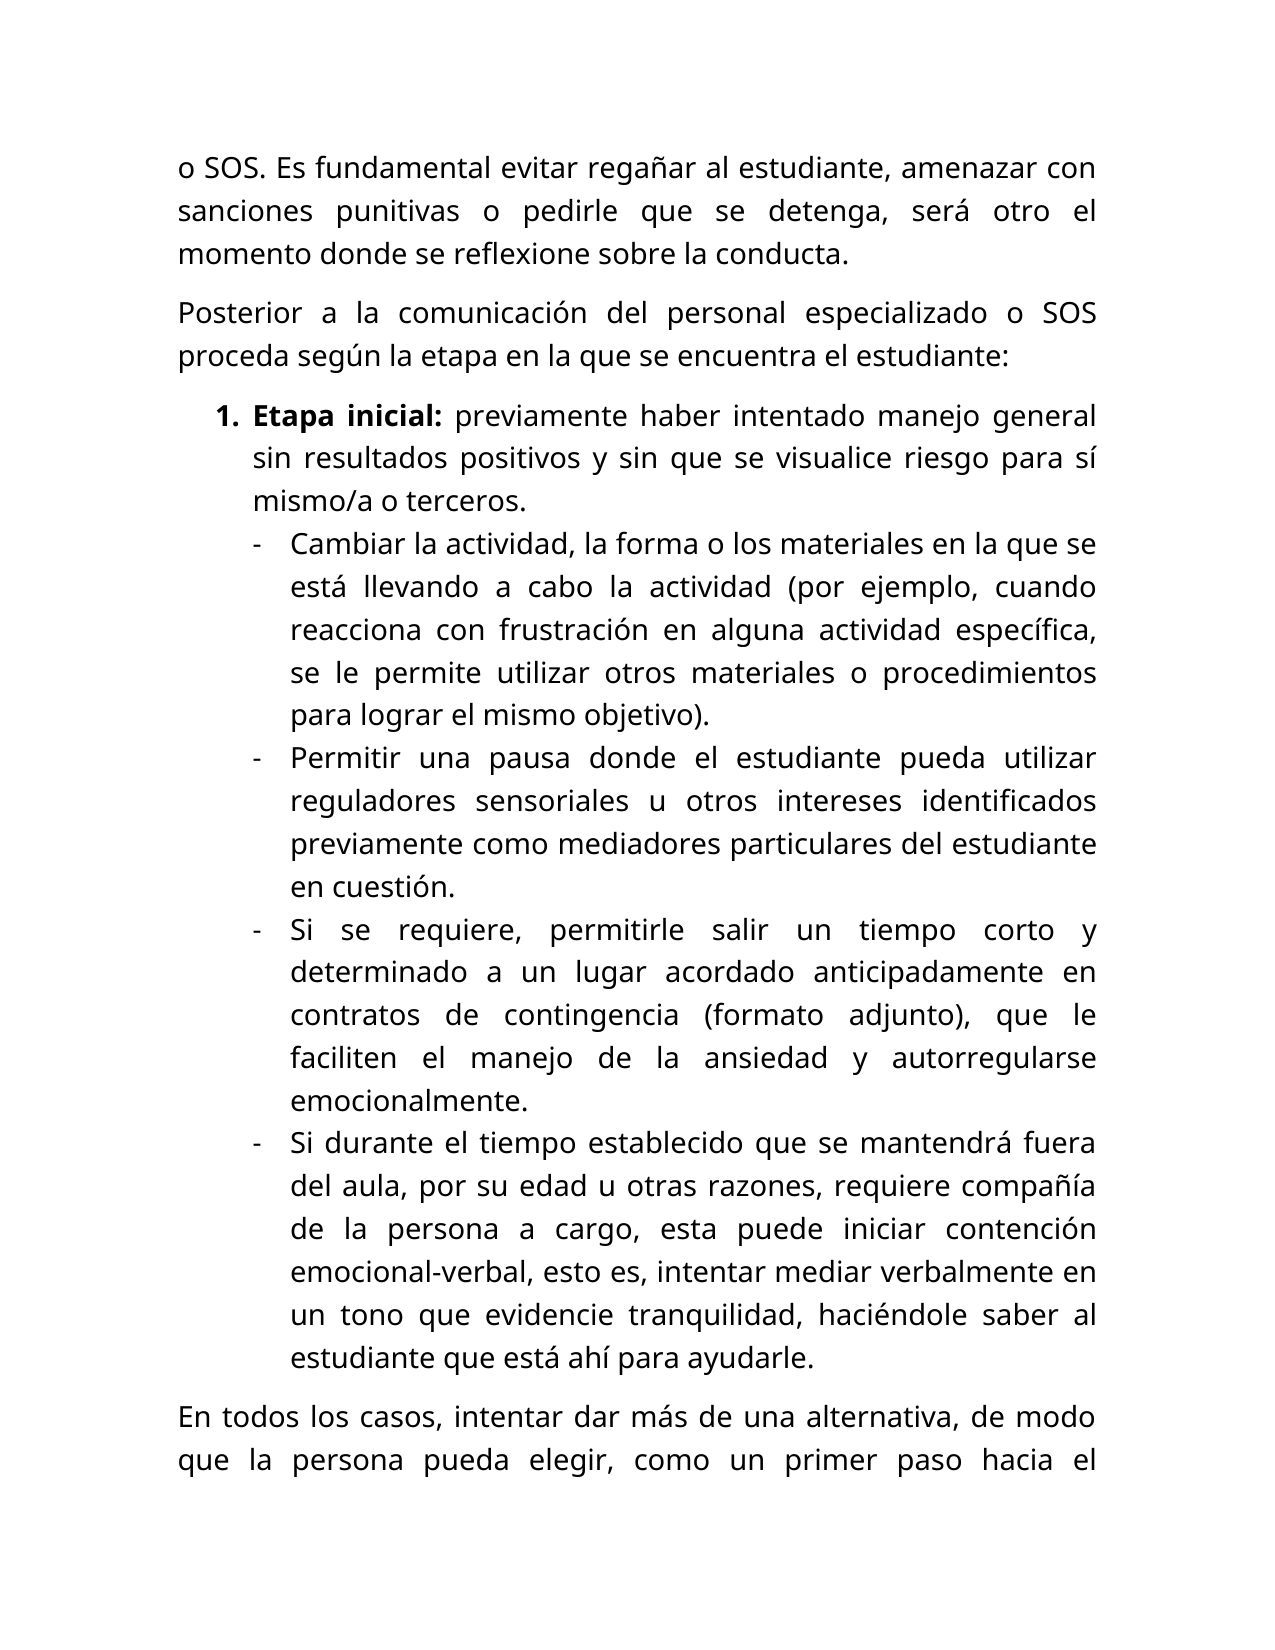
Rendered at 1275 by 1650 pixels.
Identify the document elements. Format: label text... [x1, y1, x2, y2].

list Permitir una pausa donde el estudiante pueda utilizar reguladores sensoriales u otros intereses identificados previamente como mediadores particulares del estudiante en cuestión. [252, 737, 1098, 906]
list Etapa inicial: previamente haber intentado manejo general sin resultados positivos y sin que se visualice riesgo para sí mismo/a o terceros. [215, 395, 1098, 520]
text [177, 148, 1098, 273]
text Posterior a la comunicación del personal especializado o SOS proceda según la etapa en la que se encuentra el estudiante: [177, 293, 1098, 375]
list Si se requiere, permitirle salir un tiempo corto y determinado a un lugar acordado anticipadamente en contratos de contingencia (formato adjunto), que le faciliten el manejo de la ansiedad y autorregularse emocionalmente. [252, 909, 1098, 1120]
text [177, 1396, 1098, 1479]
list Cambiar la actividad, la forma o los materiales en la que se está llevando a cabo la actividad (por ejemplo, cuando reacciona con frustración en alguna actividad específica, se le permite utilizar otros materiales o procedimientos para lograr el mismo objetivo). [252, 523, 1098, 734]
list Si durante el tiempo establecido que se mantendrá fuera del aula, por su edad u otras razones, requiere compañía de la persona a cargo, esta puede iniciar contención emocional-verbal, esto es, intentar mediar verbalmente en un tono que evidencie tranquilidad, haciéndole saber al estudiante que está ahí para ayudarle. [252, 1123, 1098, 1377]
